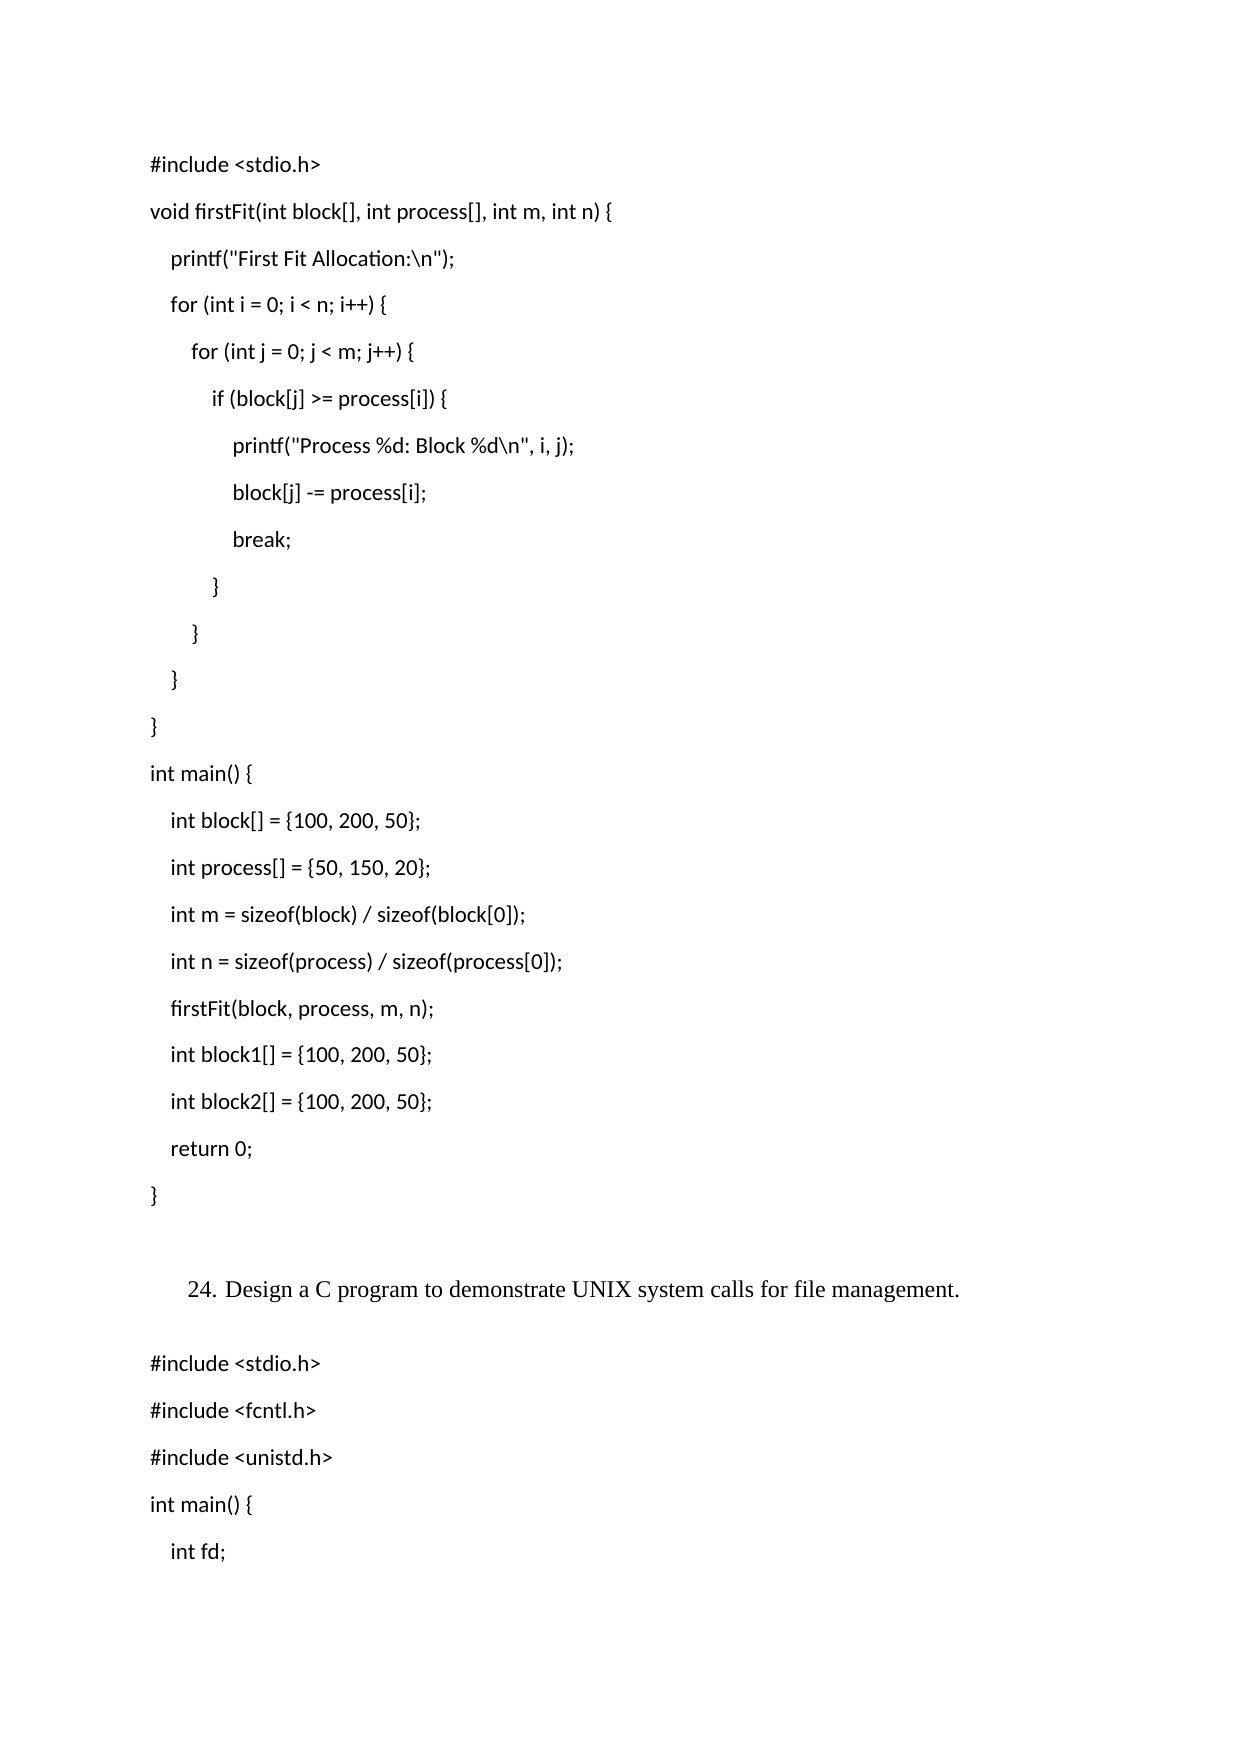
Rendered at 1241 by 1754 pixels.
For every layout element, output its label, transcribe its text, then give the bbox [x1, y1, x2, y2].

text } [150, 666, 1090, 694]
text printf("Process %d: Block %d\n", i, j); [150, 431, 1090, 459]
text #include <stdio.h> [150, 1349, 1090, 1377]
text block[j] -= process[i]; [150, 478, 1090, 506]
text } [150, 572, 1090, 600]
text int fd; [150, 1537, 1090, 1565]
text int block2[] = {100, 200, 50}; [150, 1087, 1090, 1116]
text int m = sizeof(block) / sizeof(block[0]); [150, 900, 1090, 928]
text firstFit(block, process, m, n); [150, 994, 1090, 1022]
text for (int i = 0; i < n; i++) { [150, 291, 1090, 319]
text int block1[] = {100, 200, 50}; [150, 1041, 1090, 1069]
text for (int j = 0; j < m; j++) { [150, 337, 1090, 366]
text int block[] = {100, 200, 50}; [150, 806, 1090, 834]
text int main() { [150, 1490, 1090, 1518]
text printf("First Fit Allocation:\n"); [150, 244, 1090, 272]
text int n = sizeof(process) / sizeof(process[0]); [150, 947, 1090, 975]
text } [150, 712, 1090, 741]
text #include <fcntl.h> [150, 1396, 1090, 1424]
text int main() { [150, 759, 1090, 787]
text break; [150, 525, 1090, 553]
text void firstFit(int block[], int process[], int m, int n) { [150, 197, 1090, 225]
text } [150, 619, 1090, 647]
text #include <unistd.h> [150, 1443, 1090, 1471]
text if (block[j] >= process[i]) { [150, 384, 1090, 412]
text int process[] = {50, 150, 20}; [150, 853, 1090, 881]
text #include <stdio.h> [150, 150, 1090, 178]
text } [150, 1181, 1090, 1209]
text return 0; [150, 1134, 1090, 1162]
list Design a C program to demonstrate UNIX system calls for file management. [187, 1275, 1090, 1303]
